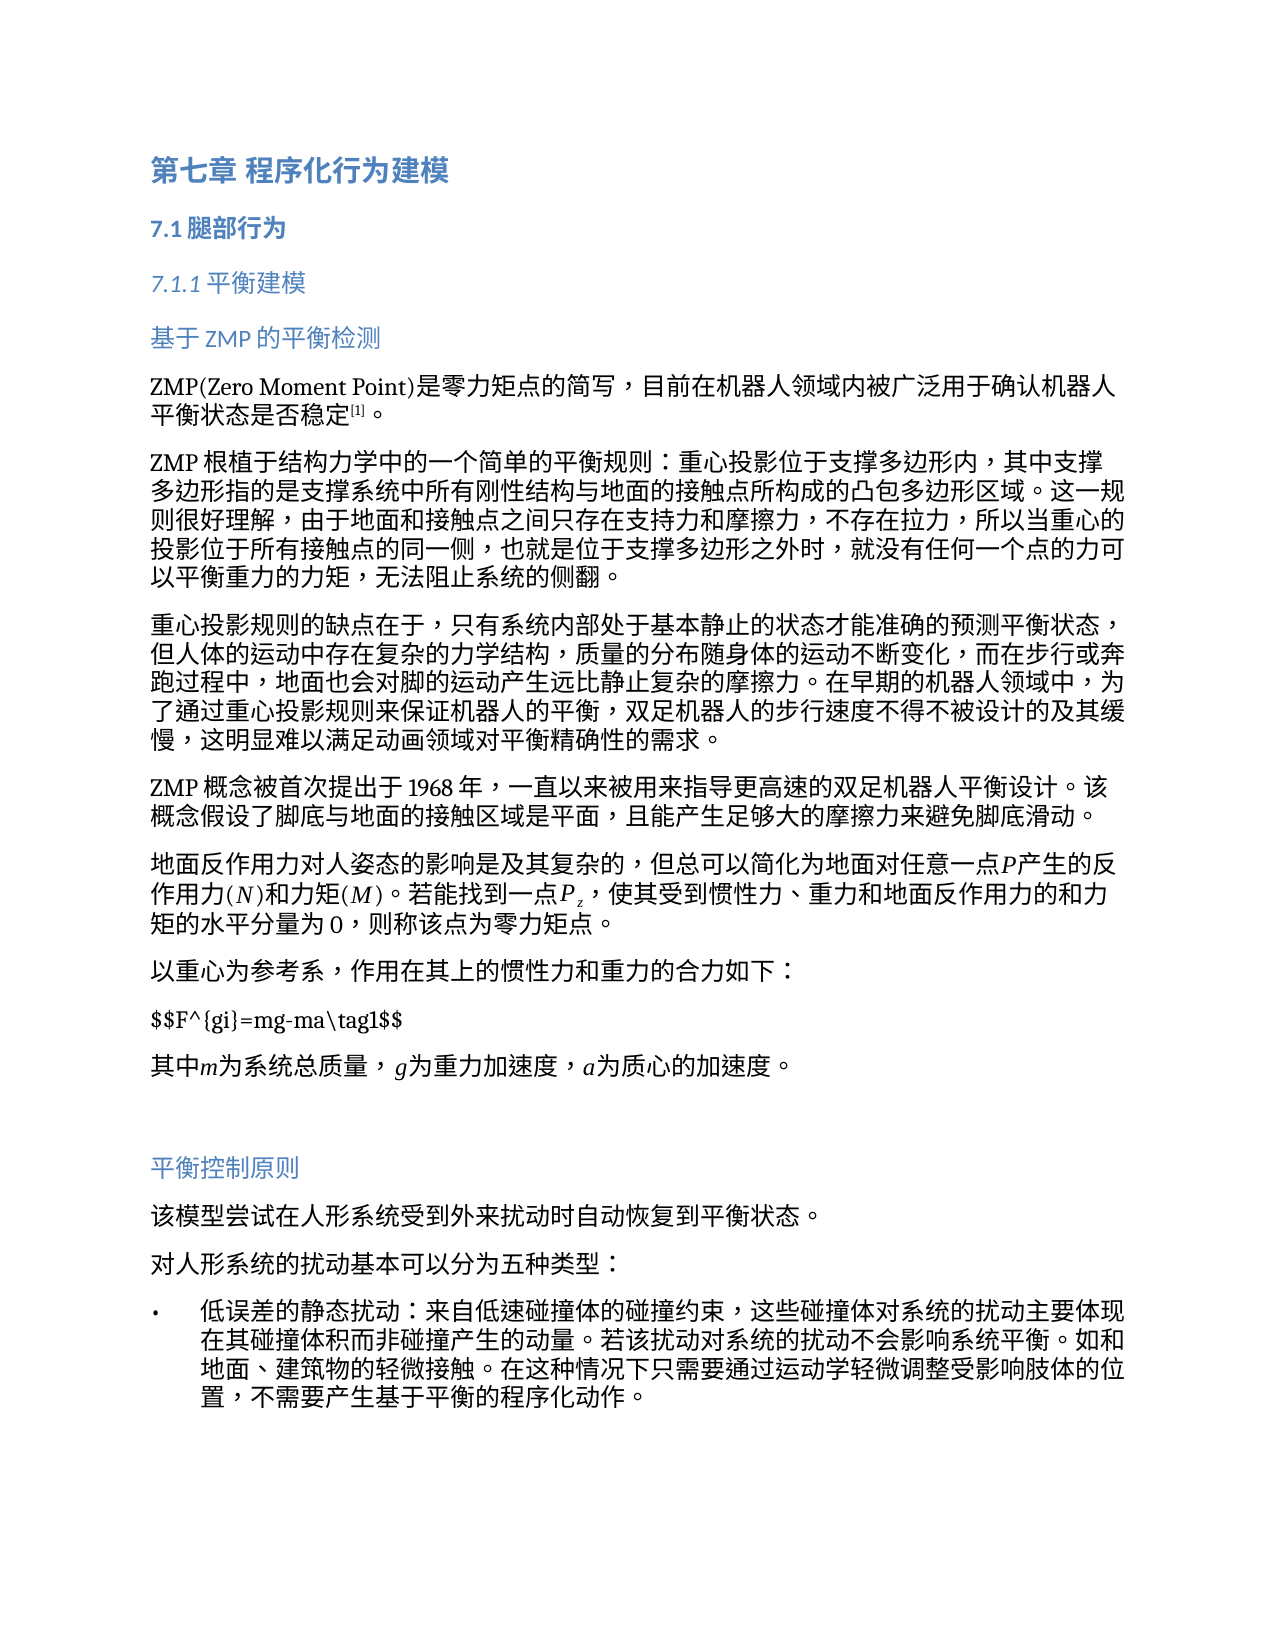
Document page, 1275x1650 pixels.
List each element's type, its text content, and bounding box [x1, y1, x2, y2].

list 低误差的静态扰动：来自低速碰撞体的碰撞约束，这些碰撞体对系统的扰动主要体现在其碰撞体积而非碰撞产生的动量。若该扰动对系统的扰动不会影响系统平衡。如和地面、建筑物的轻微接触。在这种情况下只需要通过运动学轻微调整受影响肢体的位置，不需要产生基于平衡的程序化动作。 [150, 1298, 1125, 1413]
text 其中为系统总质量，为重力加速度，为质心的加速度。 [150, 1053, 1125, 1082]
subtitle 基于ZMP的平衡检测 [150, 320, 1125, 354]
text ZMP(Zero Moment Point)是零力矩点的简写，目前在机器人领域内被广泛用于确认机器人平衡状态是否稳定[1]。 [150, 373, 1125, 431]
subtitle 第七章 程序化行为建模 [150, 150, 1125, 190]
subtitle 7.1 腿部行为 [150, 211, 1125, 244]
text 该模型尝试在人形系统受到外来扰动时自动恢复到平衡状态。 [150, 1203, 1125, 1232]
text ZMP概念被首次提出于1968年，一直以来被用来指导更高速的双足机器人平衡设计。该概念假设了脚底与地面的接触区域是平面，且能产生足够大的摩擦力来避免脚底滑动。 [150, 774, 1125, 832]
text 地面反作用力对人姿态的影响是及其复杂的，但总可以简化为地面对任意一点产生的反作用力()和力矩()。若能找到一点，使其受到惯性力、重力和地面反作用力的和力矩的水平分量为0，则称该点为零力矩点。 [150, 851, 1125, 939]
text $$F^{gi}=mg-ma\tag1$$ [150, 1006, 1125, 1034]
text 对人形系统的扰动基本可以分为五种类型： [150, 1251, 1125, 1279]
subtitle 7.1.1 平衡建模 [150, 265, 1125, 299]
text ZMP根植于结构力学中的一个简单的平衡规则：重心投影位于支撑多边形内，其中支撑多边形指的是支撑系统中所有刚性结构与地面的接触点所构成的凸包多边形区域。这一规则很好理解，由于地面和接触点之间只存在支持力和摩擦力，不存在拉力，所以当重心的投影位于所有接触点的同一侧，也就是位于支撑多边形之外时，就没有任何一个点的力可以平衡重力的力矩，无法阻止系统的侧翻。 [150, 449, 1125, 593]
subtitle 平衡控制原则 [150, 1150, 1125, 1184]
text 重心投影规则的缺点在于，只有系统内部处于基本静止的状态才能准确的预测平衡状态，但人体的运动中存在复杂的力学结构，质量的分布随身体的运动不断变化，而在步行或奔跑过程中，地面也会对脚的运动产生远比静止复杂的摩擦力。在早期的机器人领域中，为了通过重心投影规则来保证机器人的平衡，双足机器人的步行速度不得不被设计的及其缓慢，这明显难以满足动画领域对平衡精确性的需求。 [150, 612, 1125, 756]
text 以重心为参考系，作用在其上的惯性力和重力的合力如下： [150, 958, 1125, 987]
